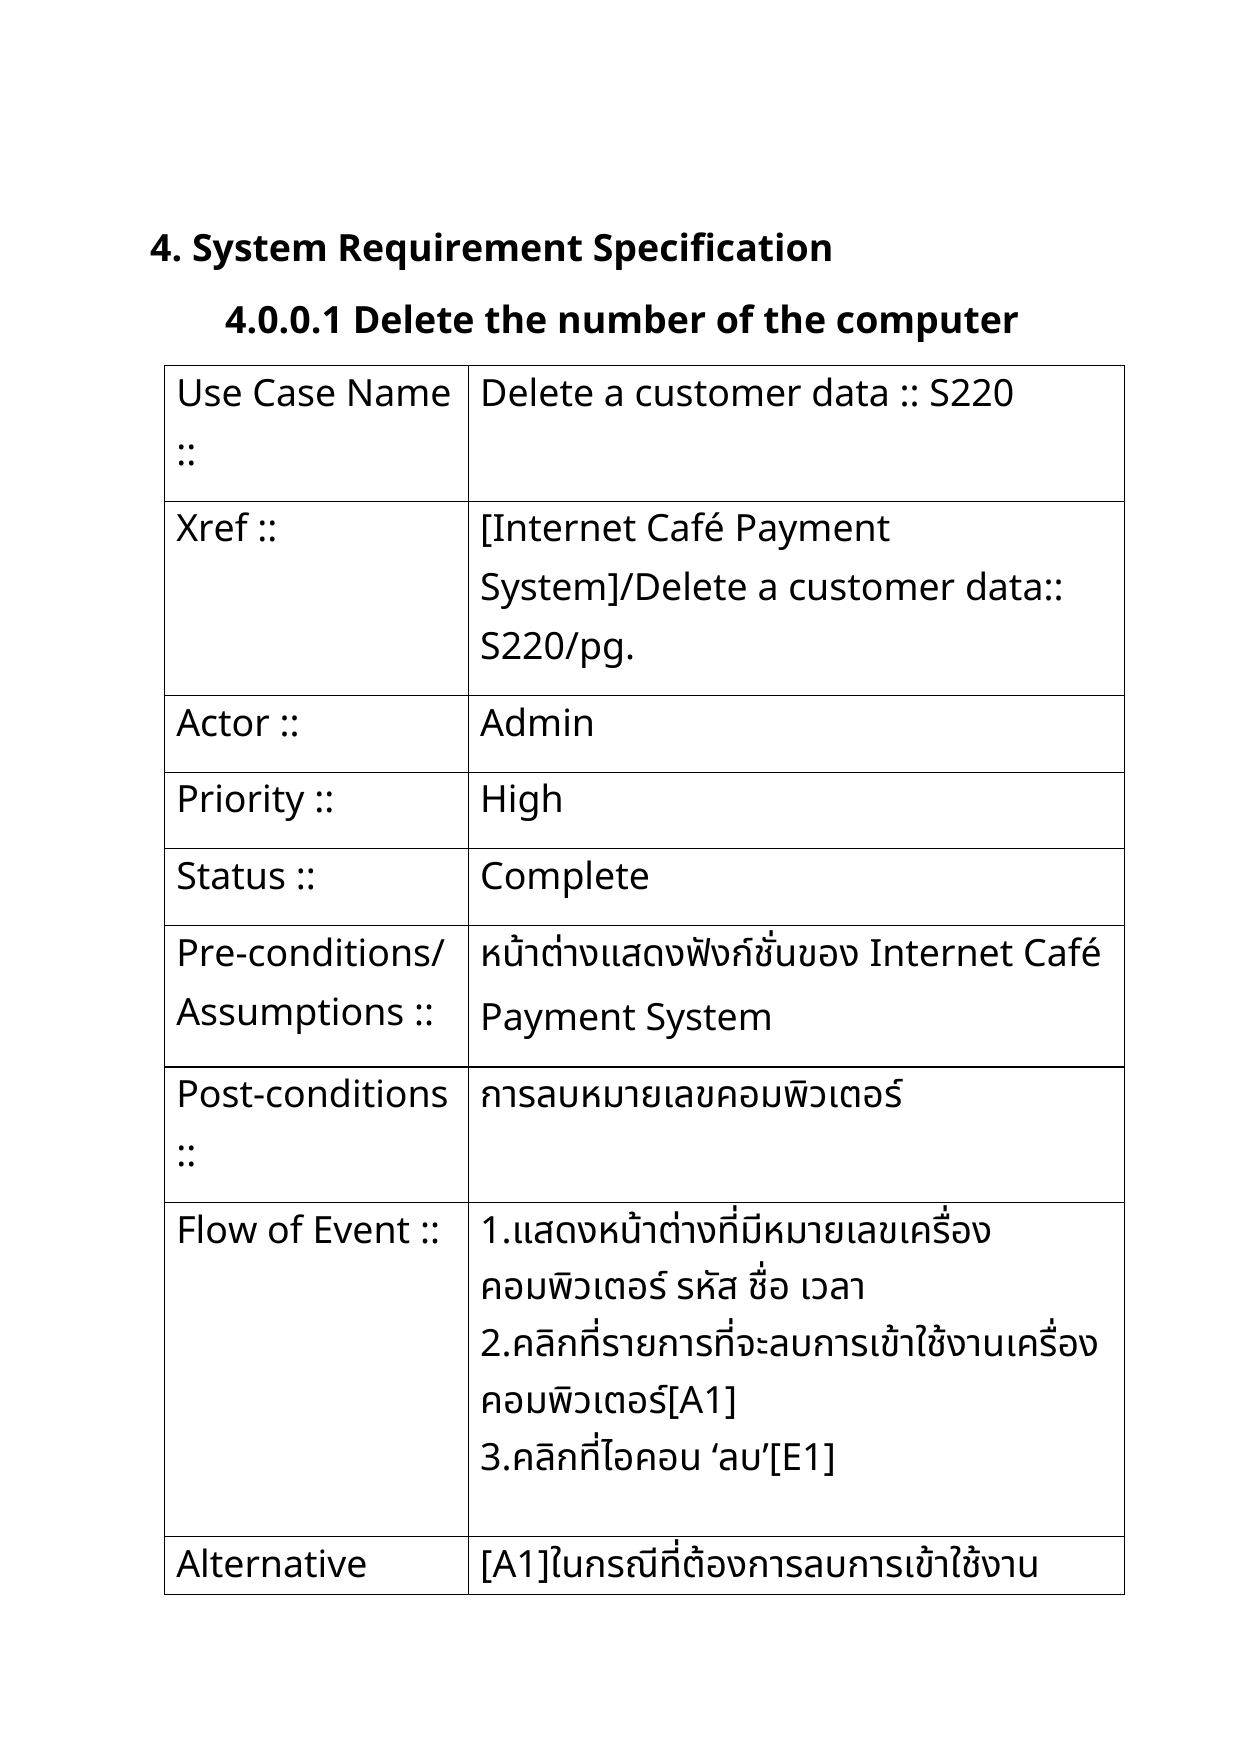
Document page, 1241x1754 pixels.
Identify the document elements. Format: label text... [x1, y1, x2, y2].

table_cell Admin [469, 696, 1124, 772]
table_header Delete a customer data :: S220 [469, 366, 1124, 501]
table_cell 1.แสดงหน้าต่างที่มีหมายเลขเครื่องคอมพิวเตอร์ รหัส ชื่อ เวลา 2.คลิกที่รายการที่จะลบการเข้าใช้งานเครื่องคอมพิวเตอร์[A1] 3.คลิกที่ไอคอน ‘ลบ’[E1] [469, 1203, 1124, 1536]
text 4.0.0.1 Delete the number of the computer [150, 293, 1090, 344]
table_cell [469, 1537, 1124, 1594]
table_cell Priority :: [165, 773, 468, 848]
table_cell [165, 1537, 468, 1594]
text 4. System Requirement Specification [150, 222, 1090, 273]
table_cell High [469, 773, 1124, 848]
table_cell การลบหมายเลขคอมพิวเตอร์ [469, 1068, 1124, 1202]
table_cell Pre-conditions/ Assumptions :: [165, 926, 468, 1066]
table_cell Actor :: [165, 696, 468, 772]
table_cell Flow of Event :: [165, 1203, 468, 1536]
table_cell Post-conditions :: [165, 1068, 468, 1202]
table_cell Status :: [165, 849, 468, 925]
table_cell Xref :: [165, 502, 468, 695]
table_cell หน้าต่างแสดงฟังก์ชั่นของ Internet Café Payment System [469, 926, 1124, 1066]
table_cell [Internet Café Payment System]/Delete a customer data:: S220/pg. [469, 502, 1124, 695]
table_cell Complete [469, 849, 1124, 925]
table_header Use Case Name :: [165, 366, 468, 501]
